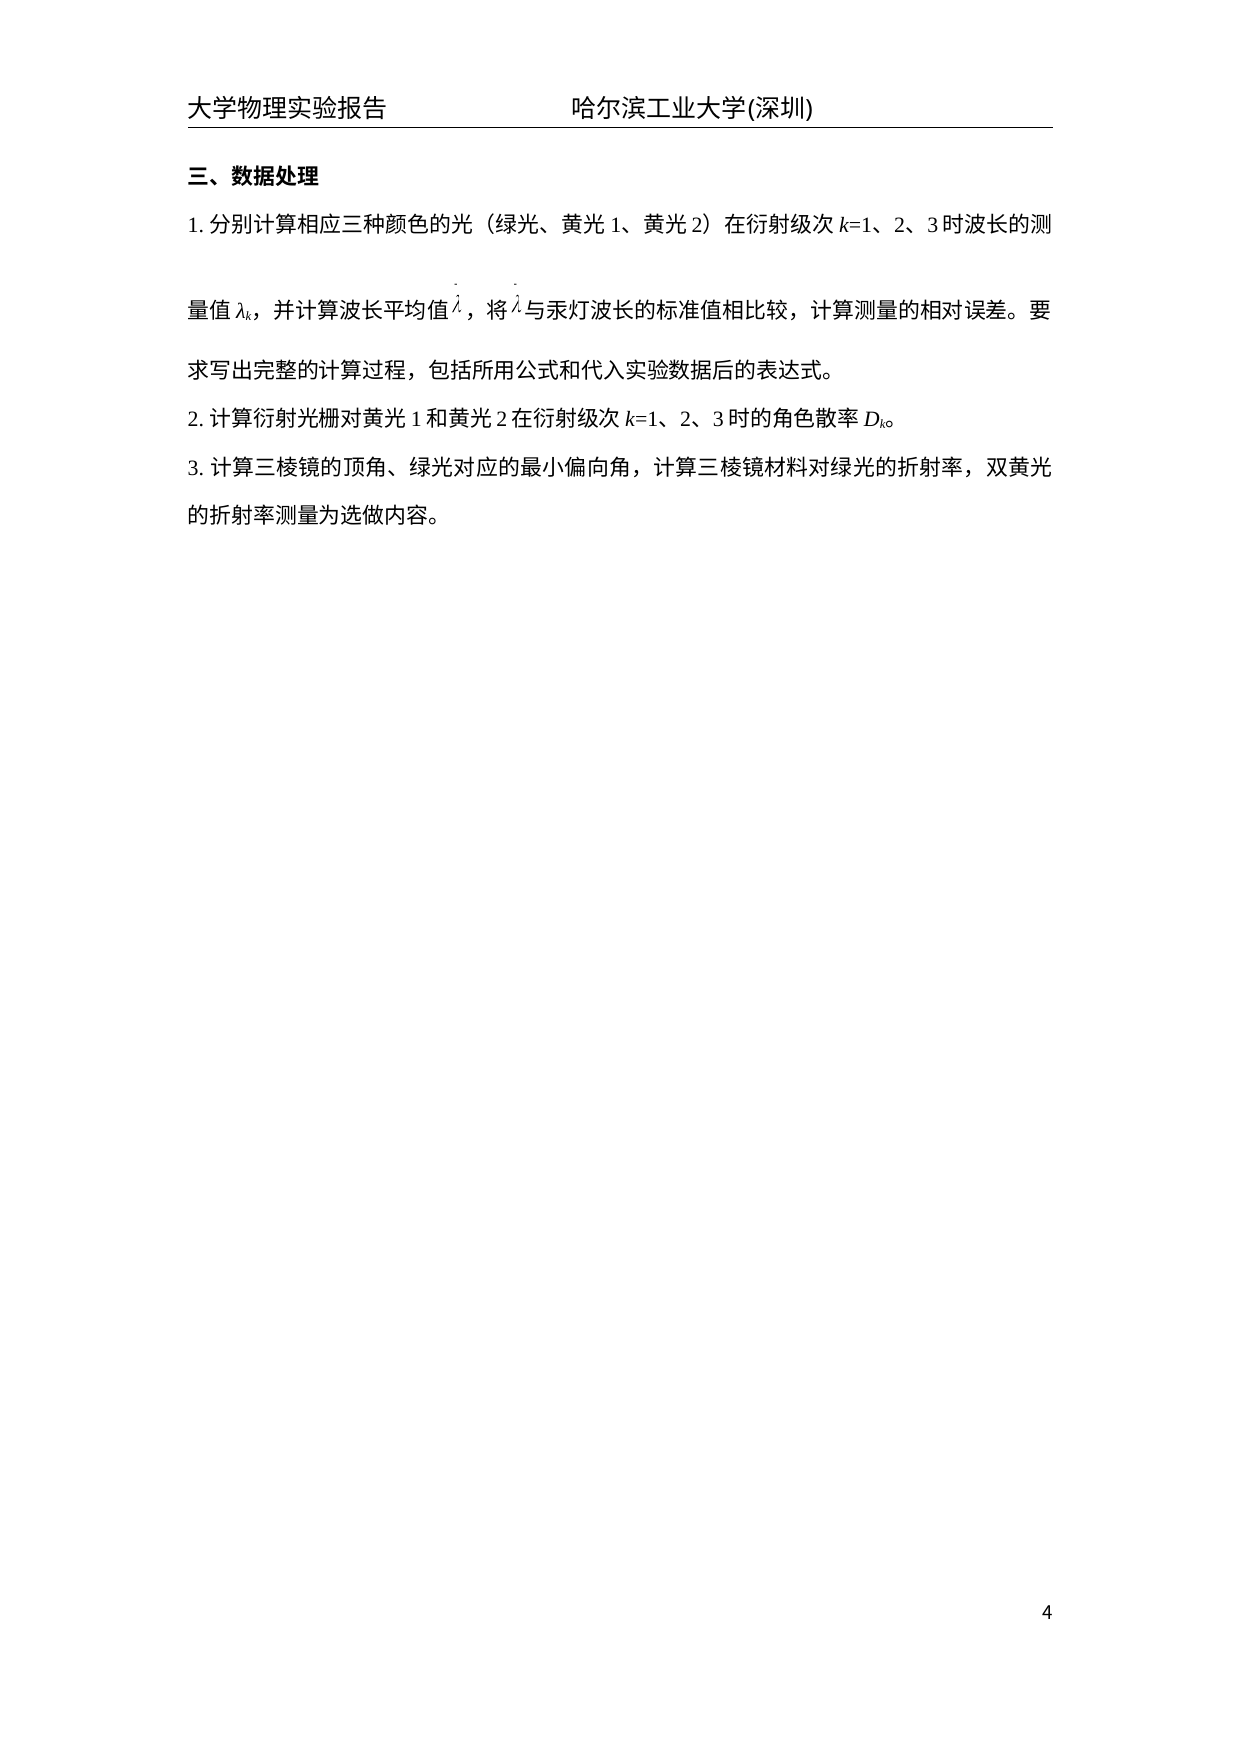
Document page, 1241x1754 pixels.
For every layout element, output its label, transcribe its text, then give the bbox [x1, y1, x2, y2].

text 3. 计算三棱镜的顶角、绿光对应的最小偏向角，计算三棱镜材料对绿光的折射率，双黄光的折射率测量为选做内容。 [187, 449, 1053, 531]
text 2. 计算衍射光栅对黄光1和黄光2在衍射级次k=1、2、3时的角色散率Dk。 [187, 401, 1053, 433]
text 1. 分别计算相应三种颜色的光（绿光、黄光1、黄光2）在衍射级次k=1、2、3时波长的测量值λk，并计算波长平均值，将与汞灯波长的标准值相比较，计算测量的相对误差。要求写出完整的计算过程，包括所用公式和代入实验数据后的表达式。 [187, 206, 1053, 385]
text 三、数据处理 [187, 159, 1053, 191]
